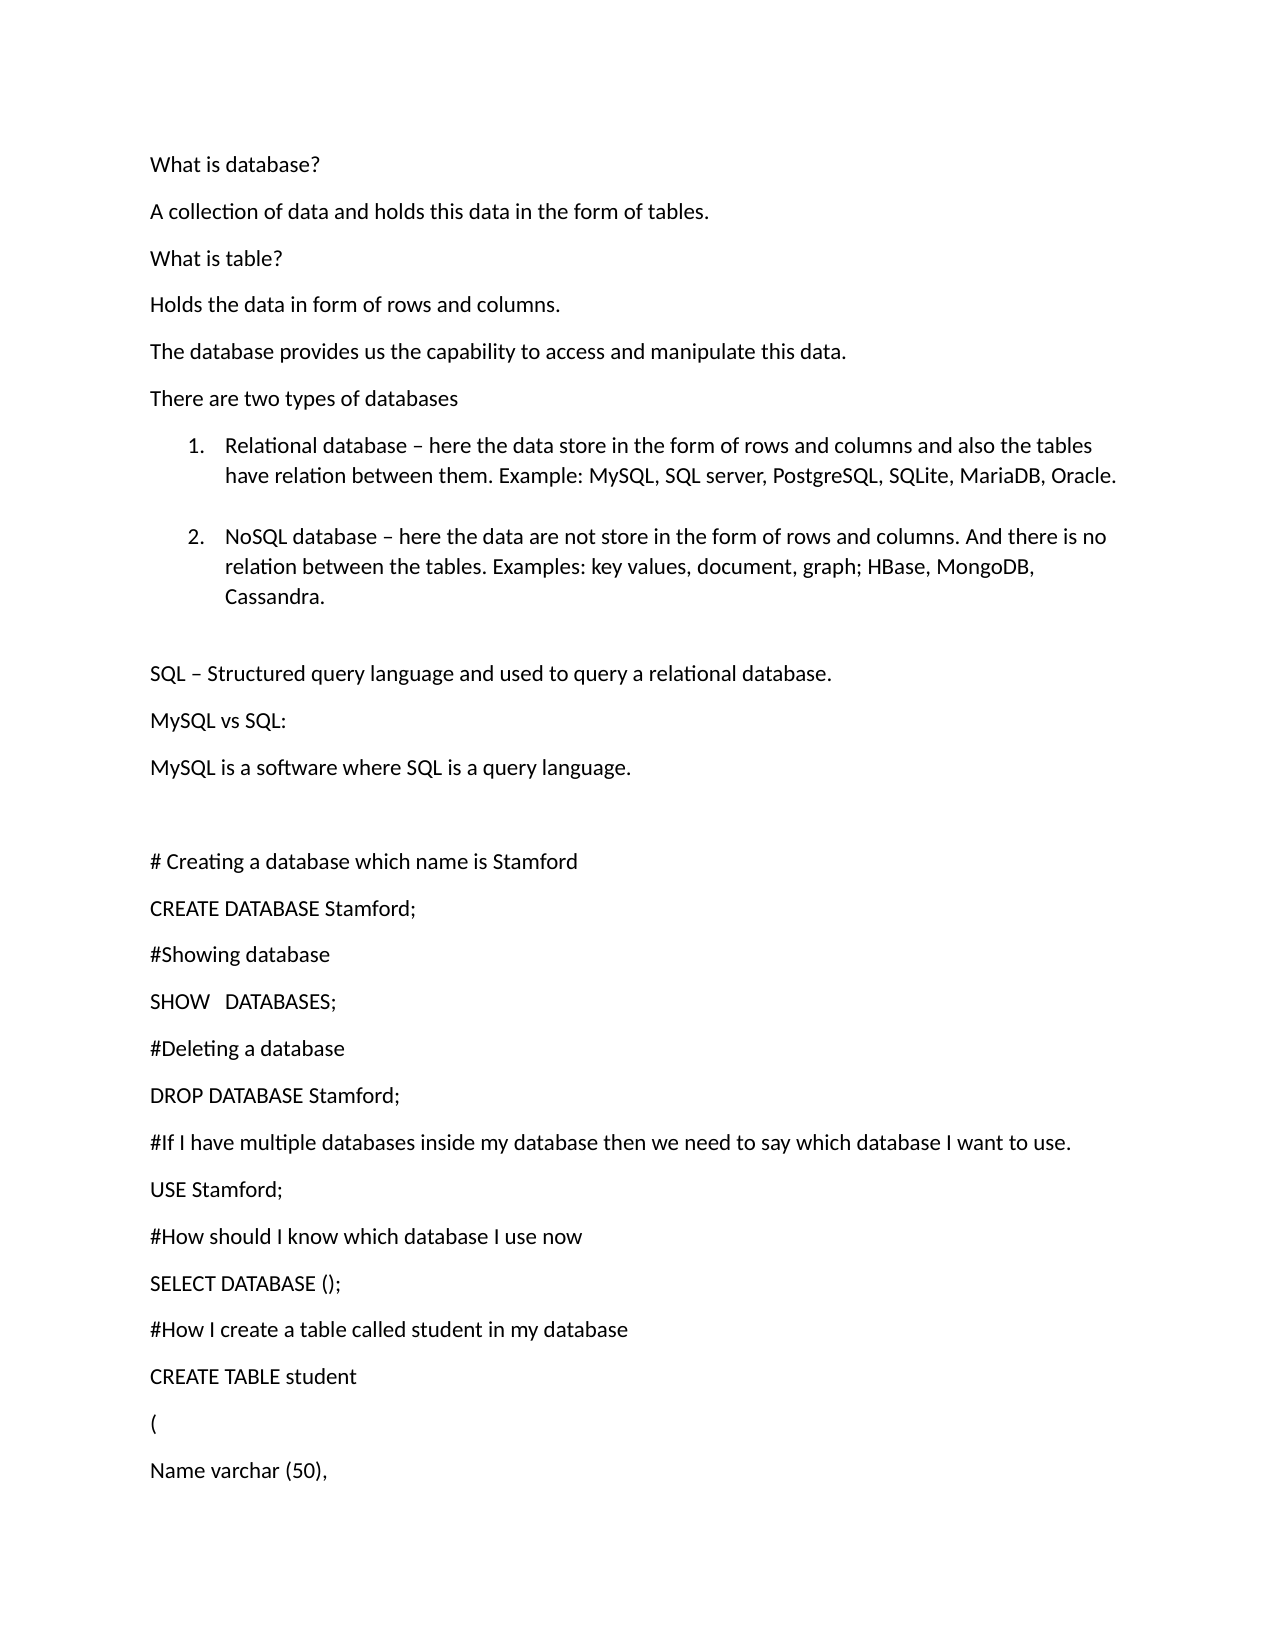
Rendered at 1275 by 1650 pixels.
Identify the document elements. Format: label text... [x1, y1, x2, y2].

text The database provides us the capability to access and manipulate this data. [150, 337, 1125, 366]
list NoSQL database – here the data are not store in the form of rows and columns. And there is no relation between the tables. Examples: key values, document, graph; HBase, MongoDB, Cassandra. [187, 522, 1125, 610]
text DROP DATABASE Stamford; [150, 1081, 1125, 1109]
text CREATE TABLE student [150, 1362, 1125, 1391]
text SQL – Structured query language and used to query a relational database. [150, 659, 1125, 687]
text # Creating a database which name is Stamford [150, 847, 1125, 875]
text Name varchar (50), [150, 1456, 1125, 1484]
text #Deleting a database [150, 1034, 1125, 1062]
text What is database? [150, 150, 1125, 178]
text #Showing database [150, 941, 1125, 969]
text USE Stamford; [150, 1175, 1125, 1203]
text #How I create a table called student in my database [150, 1316, 1125, 1344]
text SELECT DATABASE (); [150, 1269, 1125, 1297]
text What is table? [150, 244, 1125, 272]
text A collection of data and holds this data in the form of tables. [150, 197, 1125, 225]
text #If I have multiple databases inside my database then we need to say which database I want to use. [150, 1128, 1125, 1156]
list Relational database – here the data store in the form of rows and columns and also the tables have relation between them. Example: MySQL, SQL server, PostgreSQL, SQLite, MariaDB, Oracle. [187, 431, 1125, 489]
text #How should I know which database I use now [150, 1222, 1125, 1250]
text Holds the data in form of rows and columns. [150, 291, 1125, 319]
text MySQL is a software where SQL is a query language. [150, 753, 1125, 781]
text SHOW DATABASES; [150, 987, 1125, 1016]
text MySQL vs SQL: [150, 706, 1125, 734]
text ( [150, 1409, 1125, 1437]
text There are two types of databases [150, 384, 1125, 412]
text CREATE DATABASE Stamford; [150, 894, 1125, 922]
